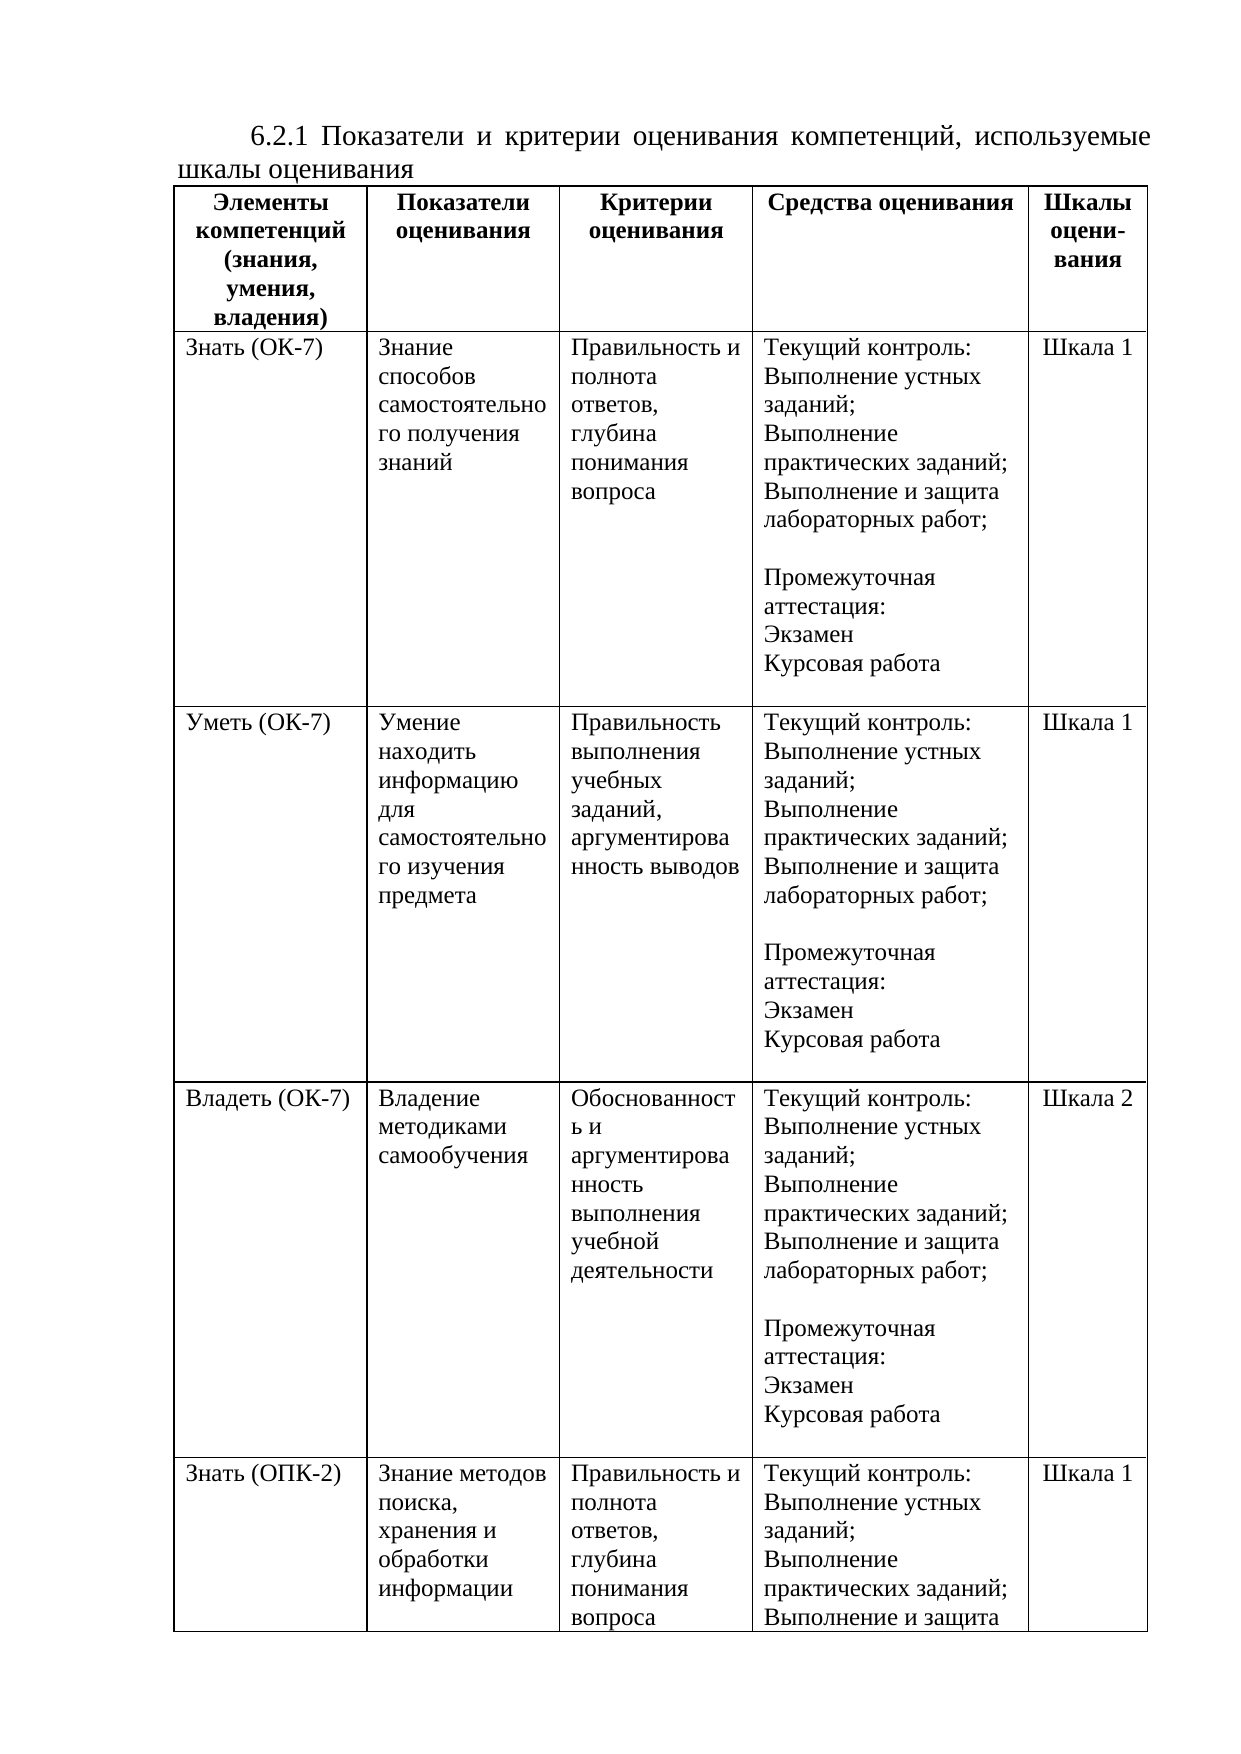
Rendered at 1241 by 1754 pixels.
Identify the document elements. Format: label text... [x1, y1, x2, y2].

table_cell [368, 1458, 559, 1631]
table_cell Знать (ОПК-2) [175, 1458, 366, 1631]
table_cell Обоснованность и аргументированность выполнения учебной деятельности [560, 1083, 752, 1456]
table_cell Знание способов самостоятельного получения знаний [368, 332, 559, 706]
table_header Шкалы оцени-вания [1029, 187, 1147, 331]
table_cell Правильность выполнения учебных заданий, аргументированность выводов [560, 707, 752, 1081]
table_cell Умение находить информацию для самостоятельного изучения предмета [368, 707, 559, 1081]
table_header Элементы компетенций (знания, умения, владения) [175, 187, 366, 331]
table_header Критерии оценивания [560, 187, 752, 331]
table_cell Владеть (ОК-7) [175, 1083, 366, 1456]
table_cell Шкала 2 [1029, 1081, 1147, 1456]
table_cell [753, 1458, 1028, 1631]
table_cell Шкала 1 [1029, 1456, 1147, 1631]
table_cell Знать (ОК-7) [175, 332, 366, 706]
table_header Показатели оценивания [368, 187, 559, 331]
table_cell Шкала 1 [1029, 706, 1147, 1081]
table_header Средства оценивания [753, 187, 1028, 331]
text 6.2.1 Показатели и критерии оценивания компетенций, используемые шкалы оценивания [177, 118, 1152, 185]
table_cell Владение методиками самообучения [368, 1083, 559, 1456]
table_cell Правильность и полнота ответов, глубина понимания вопроса [560, 332, 752, 706]
table_cell Уметь (ОК-7) [175, 707, 366, 1081]
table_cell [560, 1458, 752, 1631]
table_cell Шкала 1 [1029, 331, 1147, 706]
